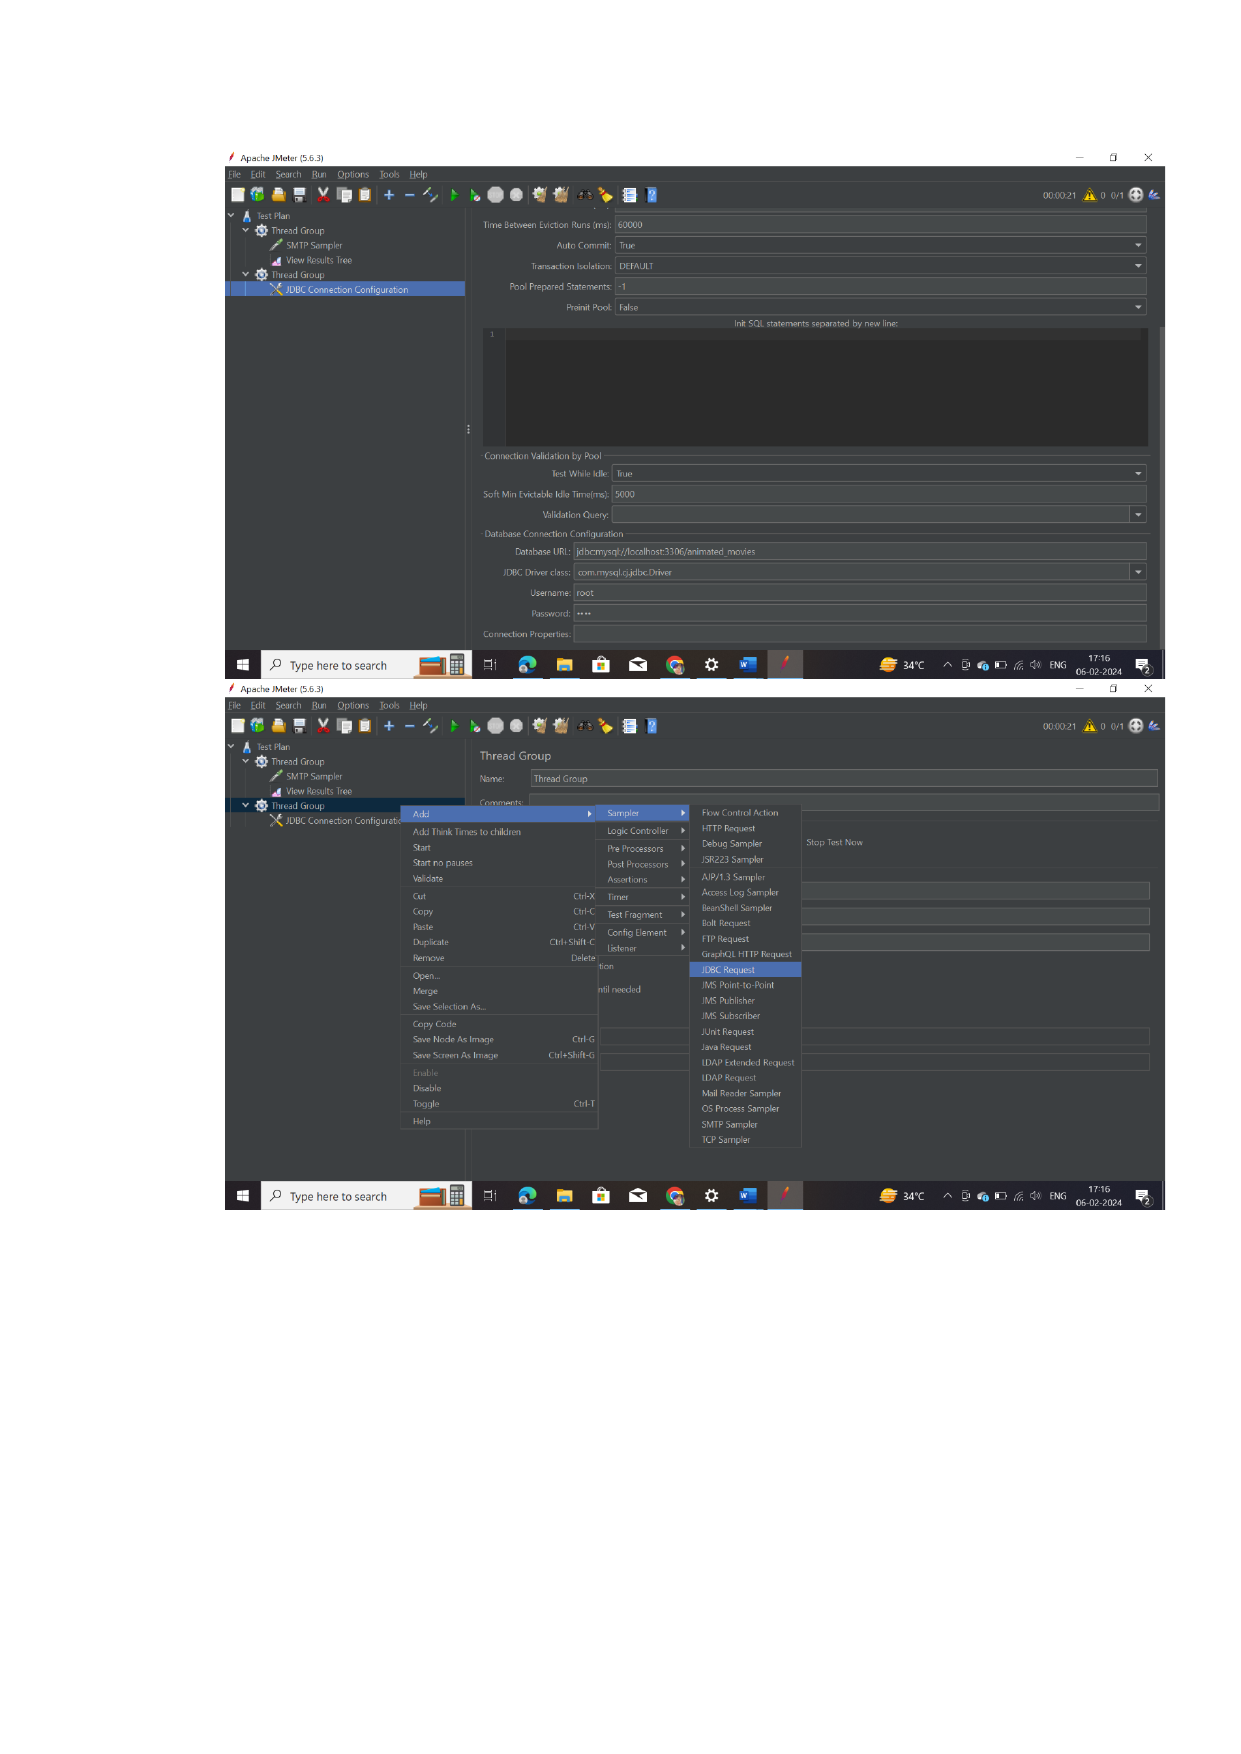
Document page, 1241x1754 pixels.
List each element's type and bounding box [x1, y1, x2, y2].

picture [225, 681, 1166, 1210]
picture [225, 150, 1166, 679]
